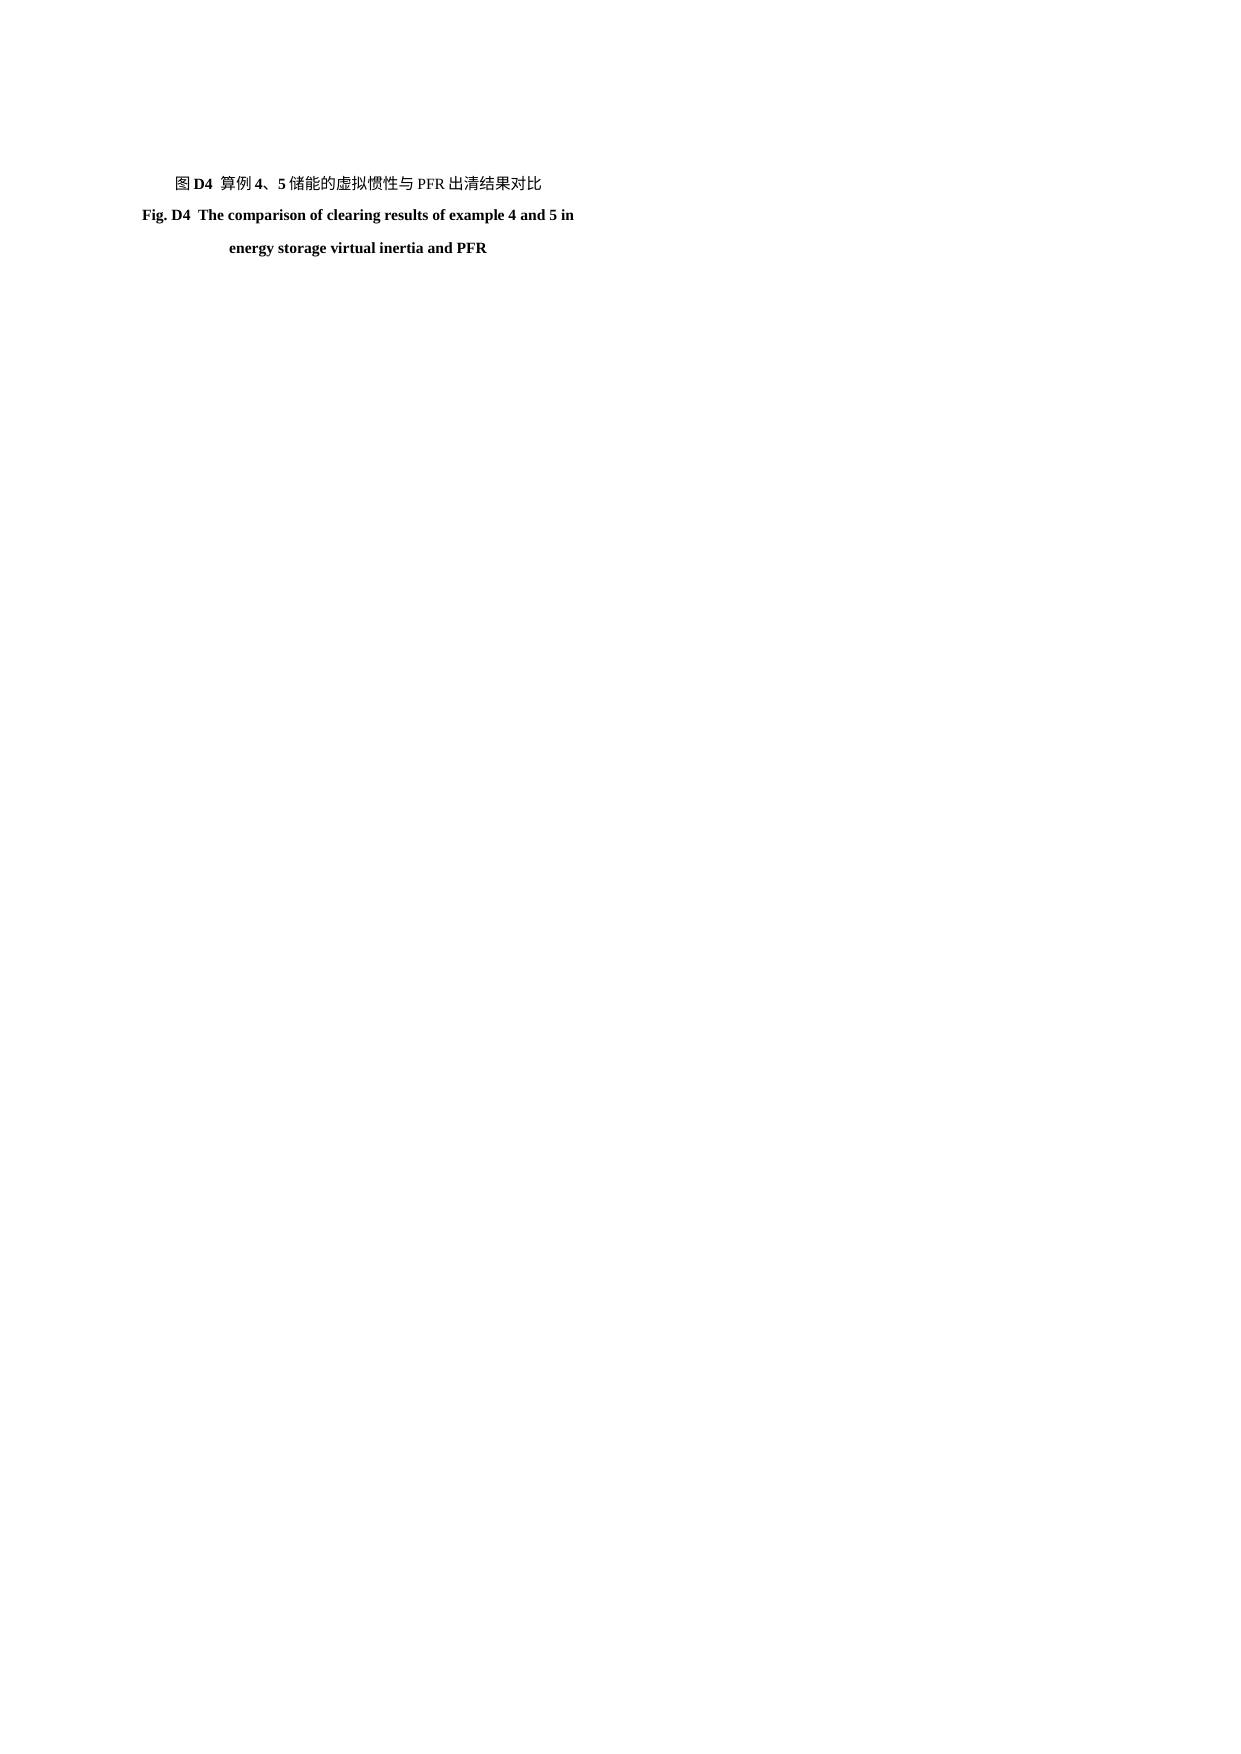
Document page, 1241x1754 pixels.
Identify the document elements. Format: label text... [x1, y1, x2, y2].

text Fig. D4 The comparison of clearing results of example 4 and 5 in energy storage virtual inertia and PFR [118, 199, 598, 264]
text 图D4 算例4、5储能的虚拟惯性与PFR出清结果对比 [118, 166, 598, 199]
